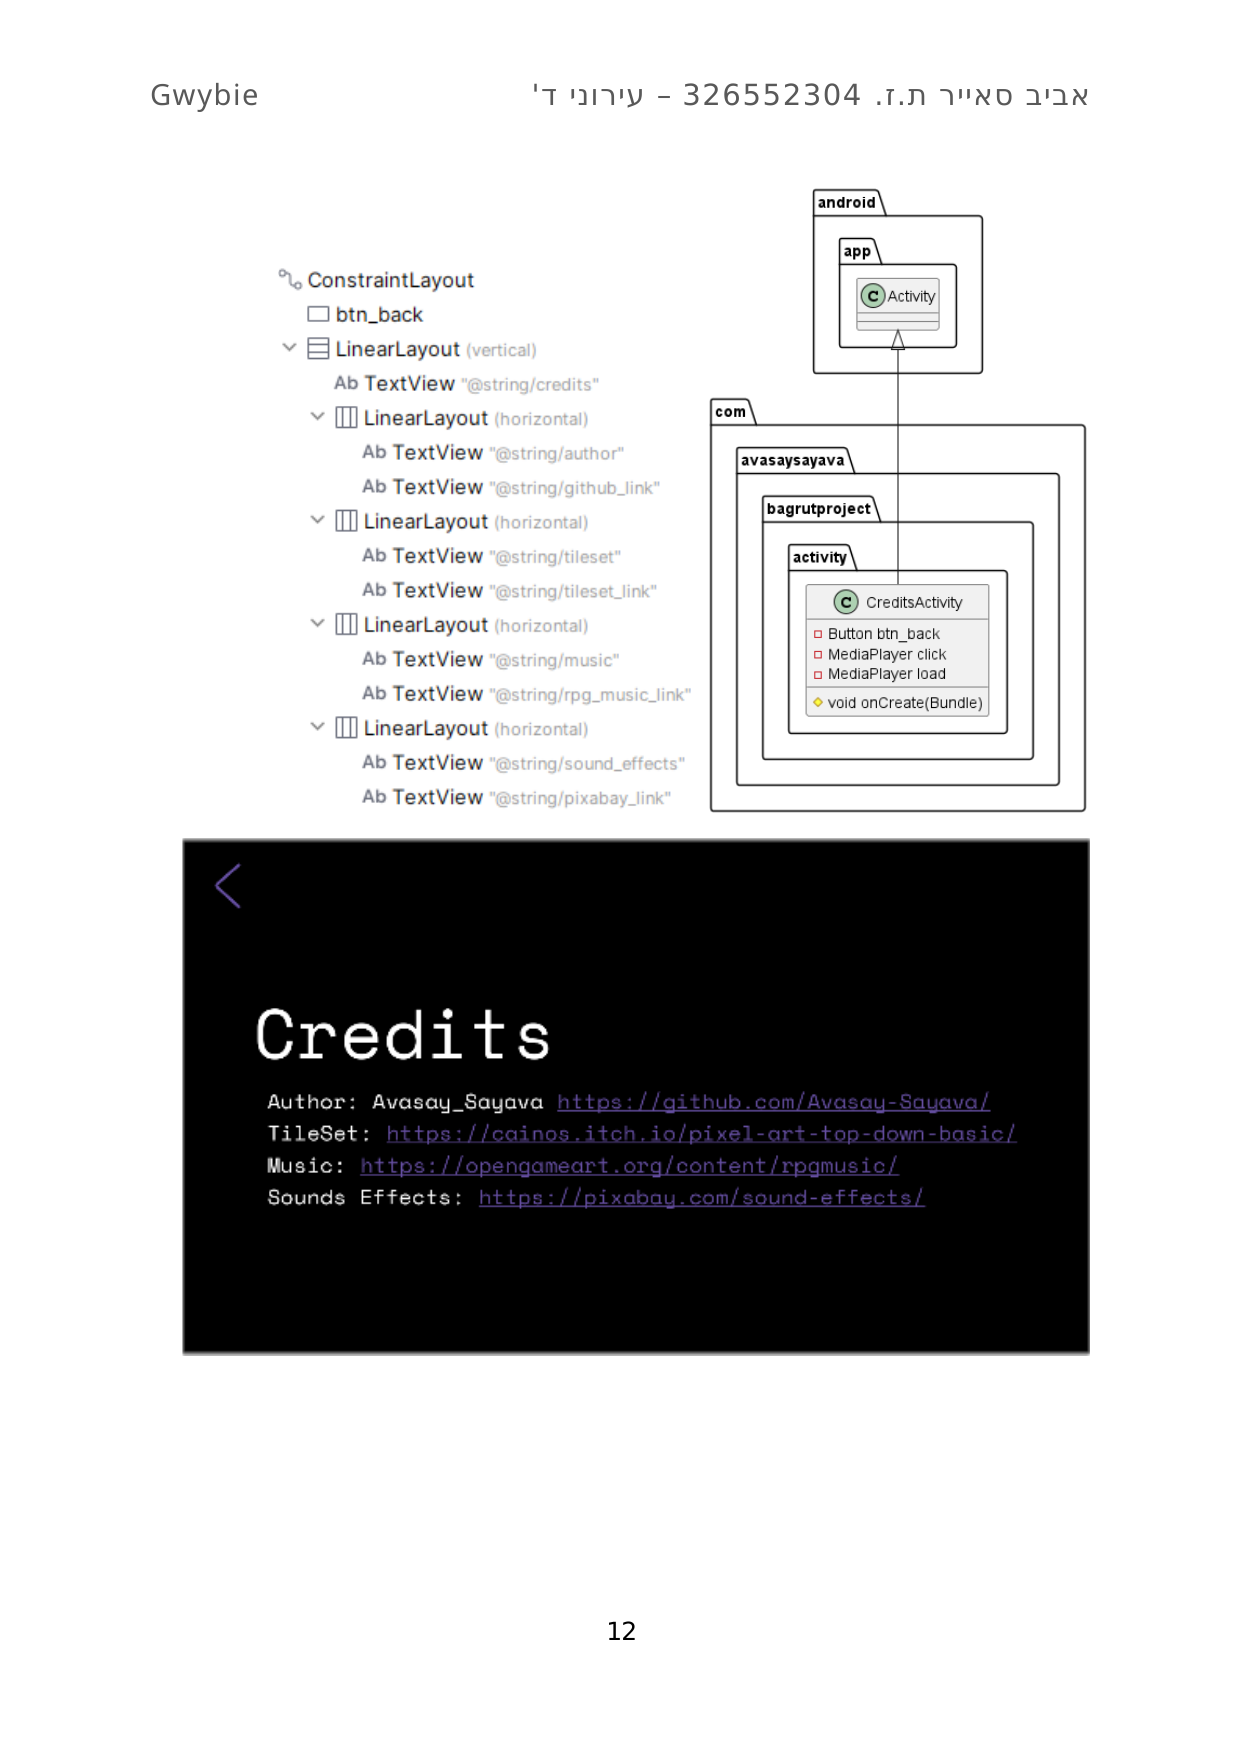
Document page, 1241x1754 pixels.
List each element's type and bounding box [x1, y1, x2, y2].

picture [278, 183, 1091, 817]
picture [182, 838, 1090, 1356]
